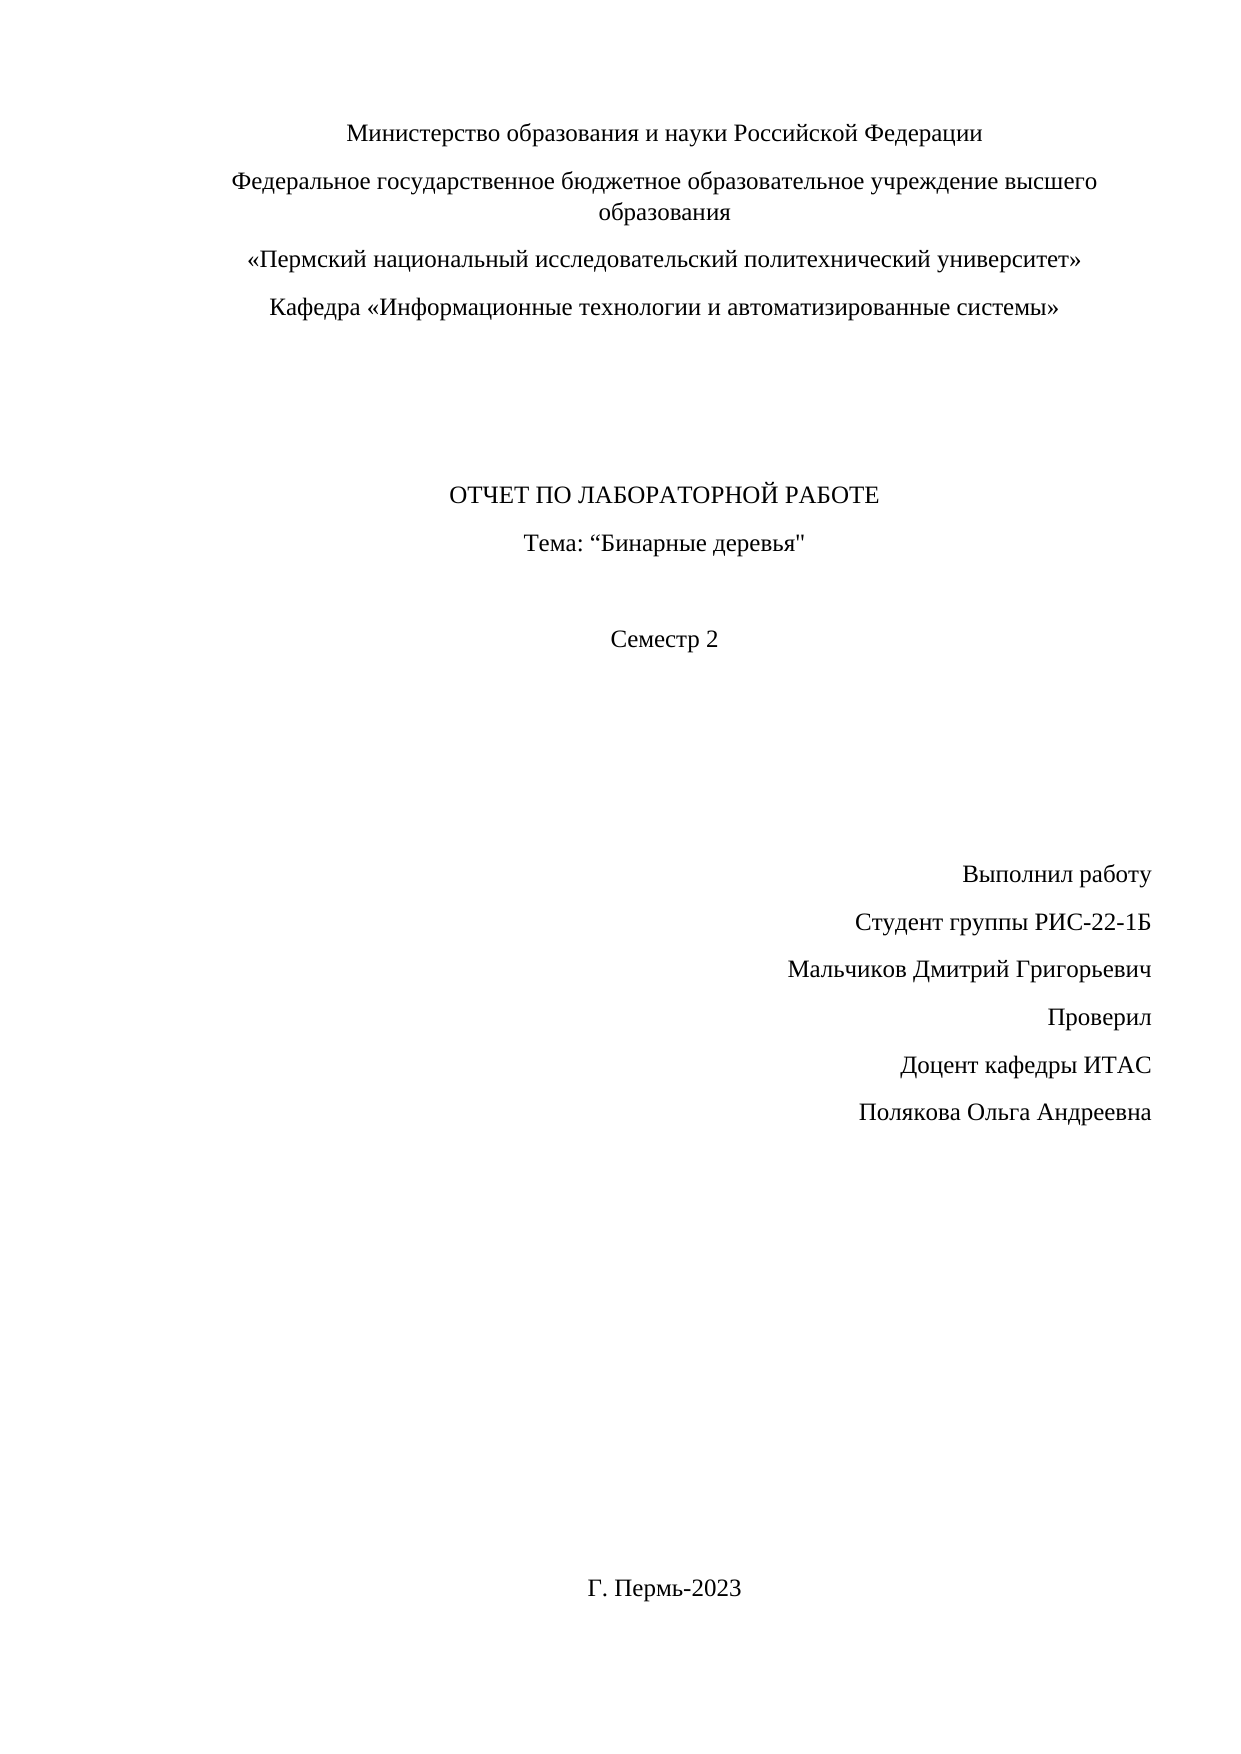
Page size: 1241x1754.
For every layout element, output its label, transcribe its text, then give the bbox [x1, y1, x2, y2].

text Семестр 2 [177, 624, 1152, 652]
text Министерство образования и науки Российской Федерации [177, 118, 1152, 147]
text Доцент кафедры ИТАС [177, 1050, 1152, 1078]
text Кафедра «Информационные технологии и автоматизированные системы» [177, 292, 1152, 321]
text Проверил [177, 1002, 1152, 1031]
text Выполнил работу [177, 859, 1152, 888]
text «Пермский национальный исследовательский политехнический университет» [177, 244, 1152, 273]
text Мальчиков Дмитрий Григорьевич [177, 954, 1152, 983]
text Тема: “Бинарные деревья" [177, 528, 1152, 557]
text Г. Пермь-2023 [177, 1573, 1152, 1602]
text Федеральное государственное бюджетное образовательное учреждение высшего образования [177, 166, 1152, 226]
text ОТЧЕТ ПО ЛАБОРАТОРНОЙ РАБОТЕ [177, 481, 1152, 509]
text Студент группы РИС-22-1Б [177, 907, 1152, 935]
text Полякова Ольга Андреевна [177, 1097, 1152, 1126]
